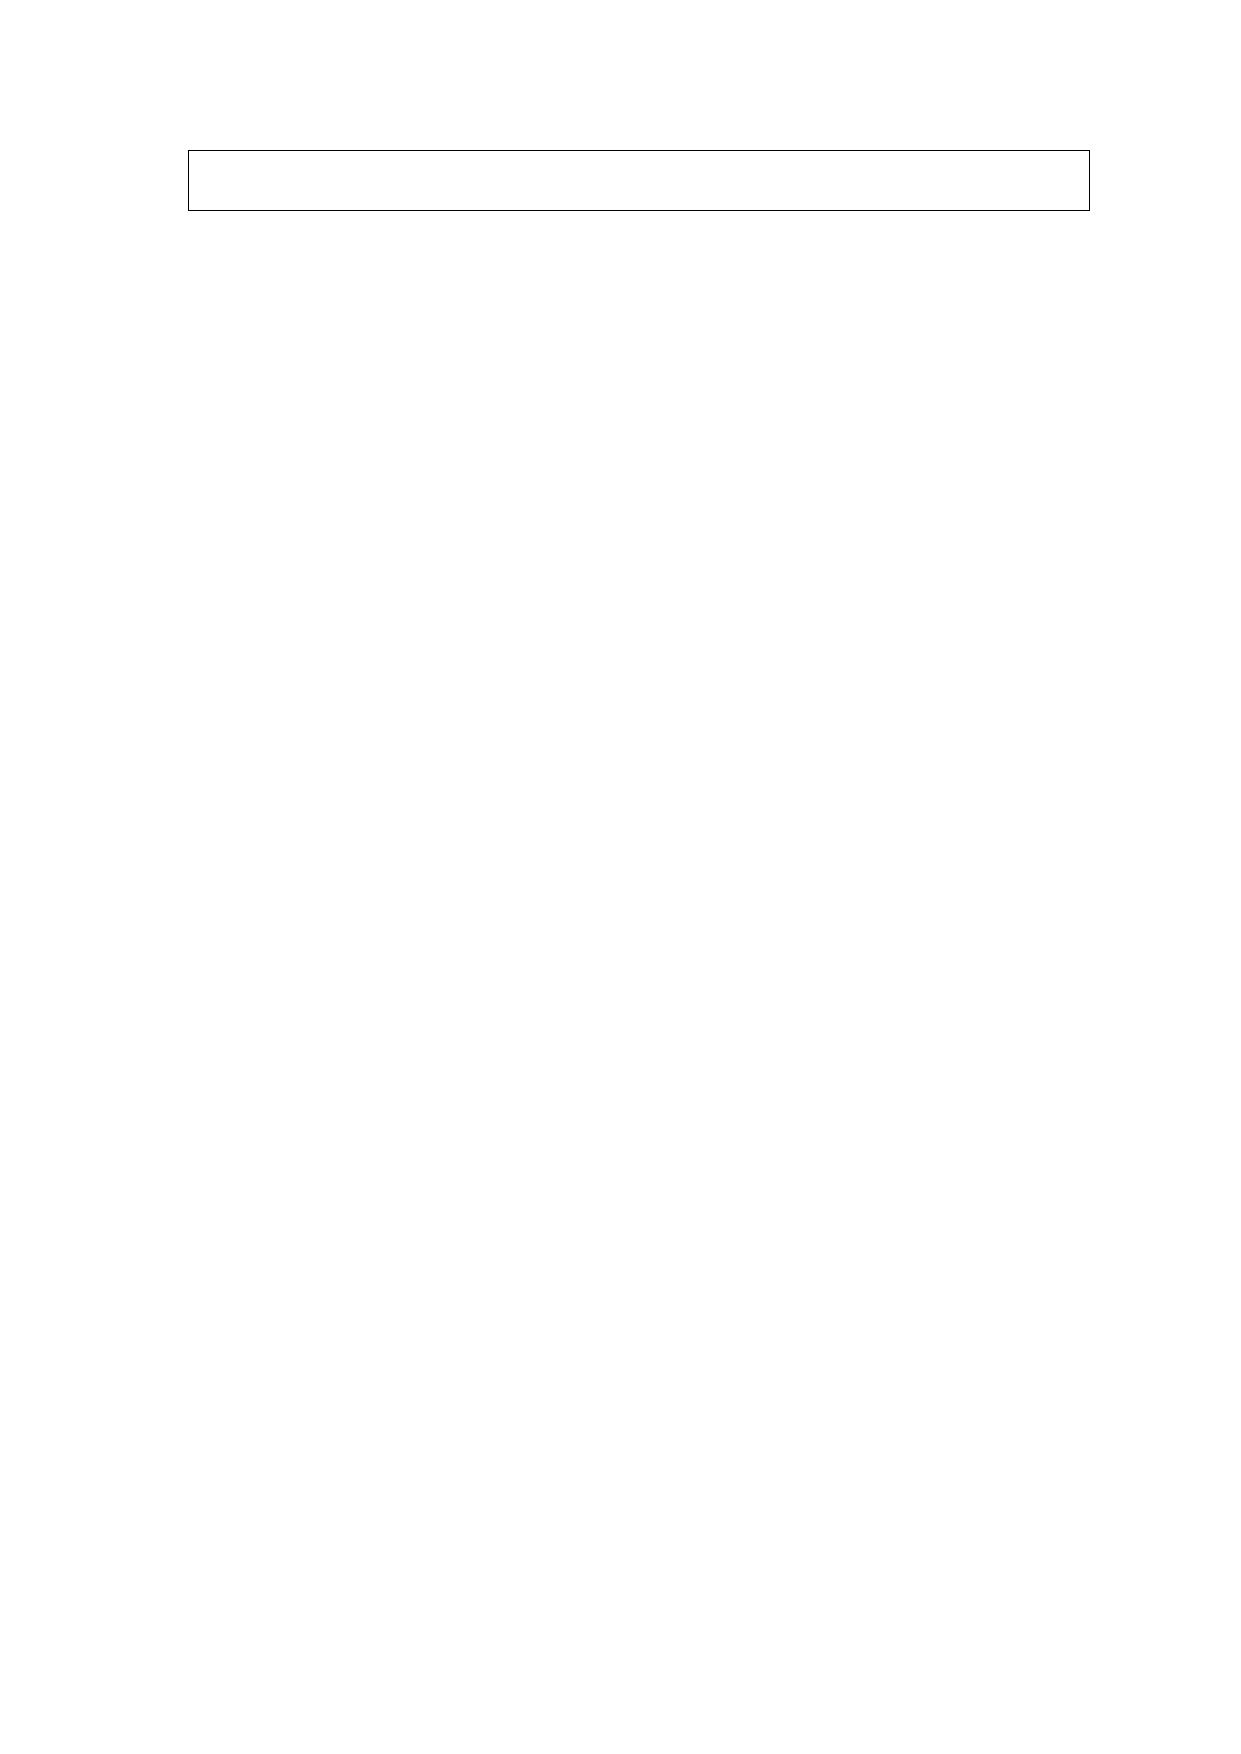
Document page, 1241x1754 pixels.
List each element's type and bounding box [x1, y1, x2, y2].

table_cell [189, 151, 1089, 210]
